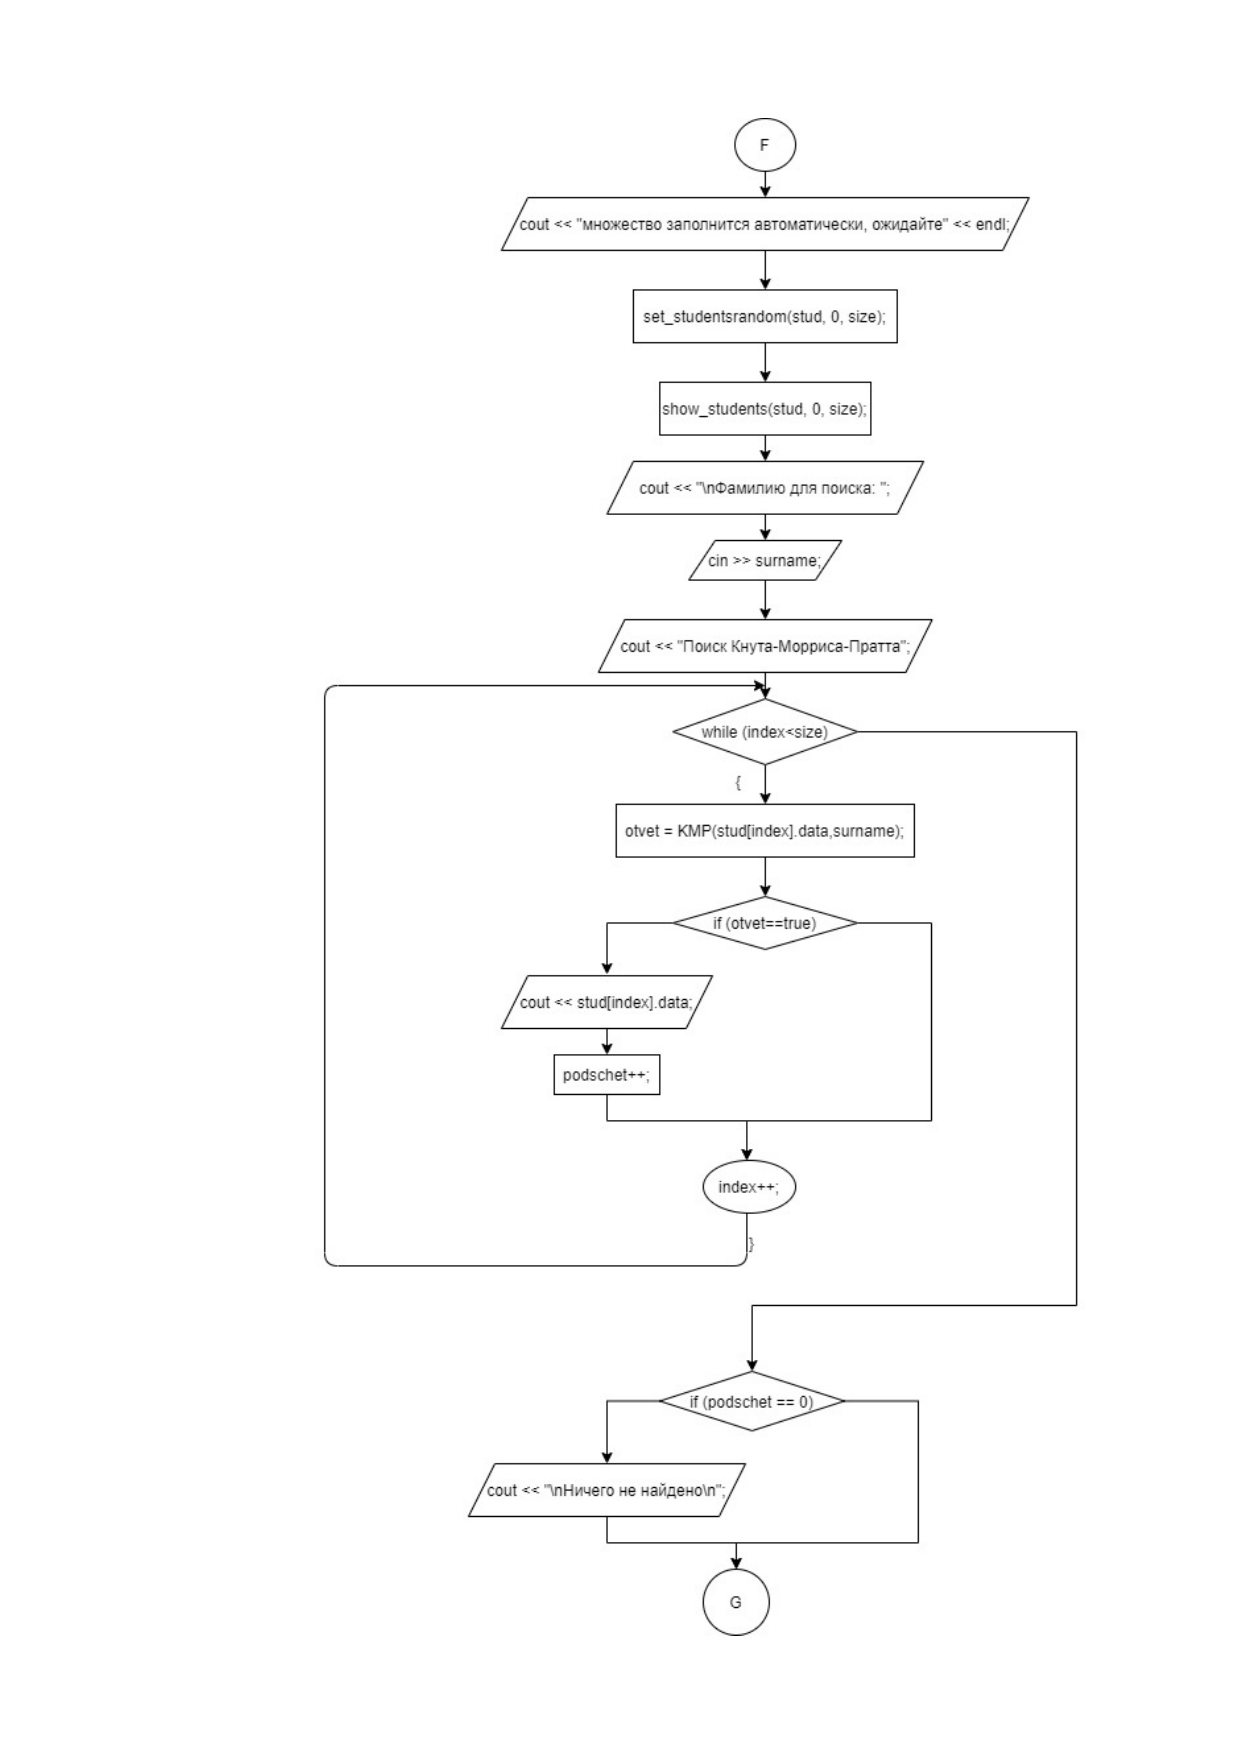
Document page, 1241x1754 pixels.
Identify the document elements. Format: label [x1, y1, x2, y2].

picture [315, 118, 1088, 1636]
